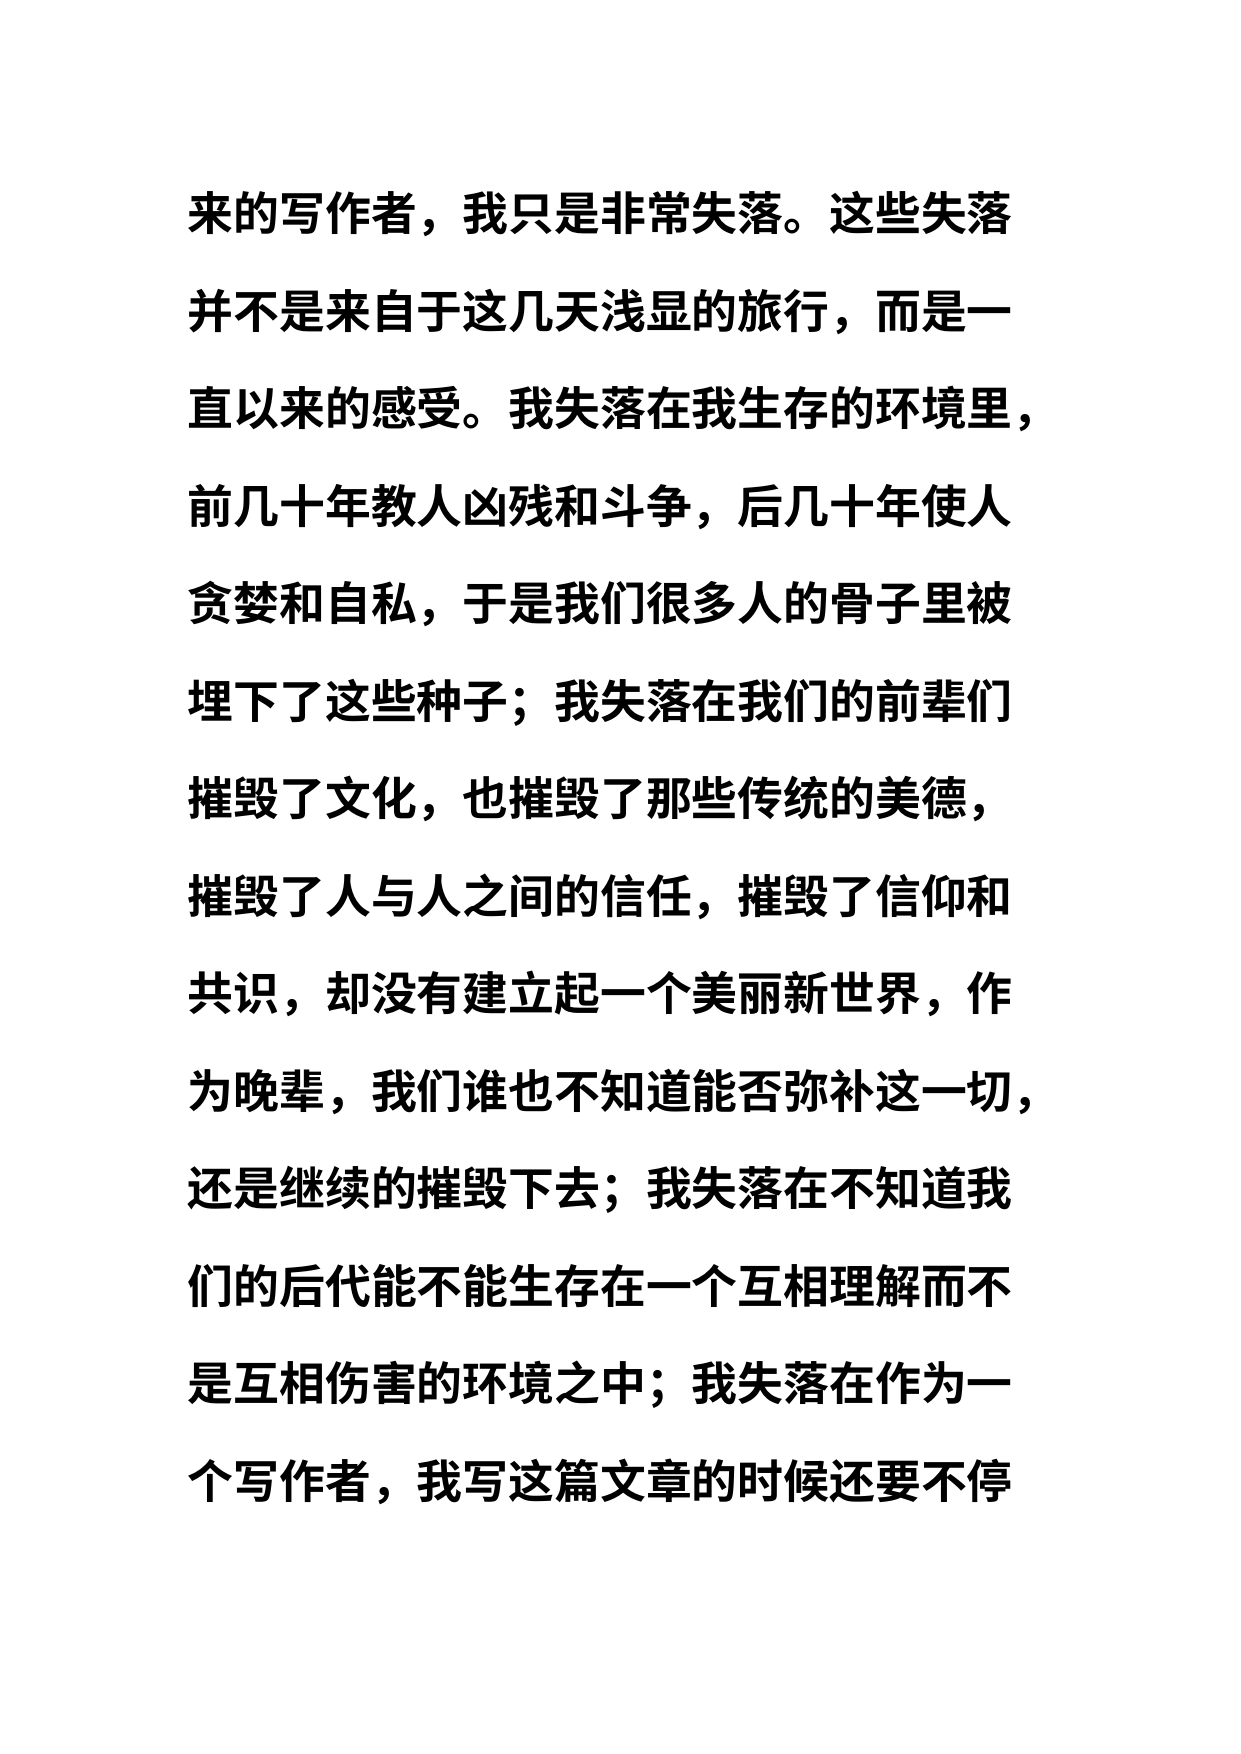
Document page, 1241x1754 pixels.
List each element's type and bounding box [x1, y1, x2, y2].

text [187, 162, 1053, 1527]
